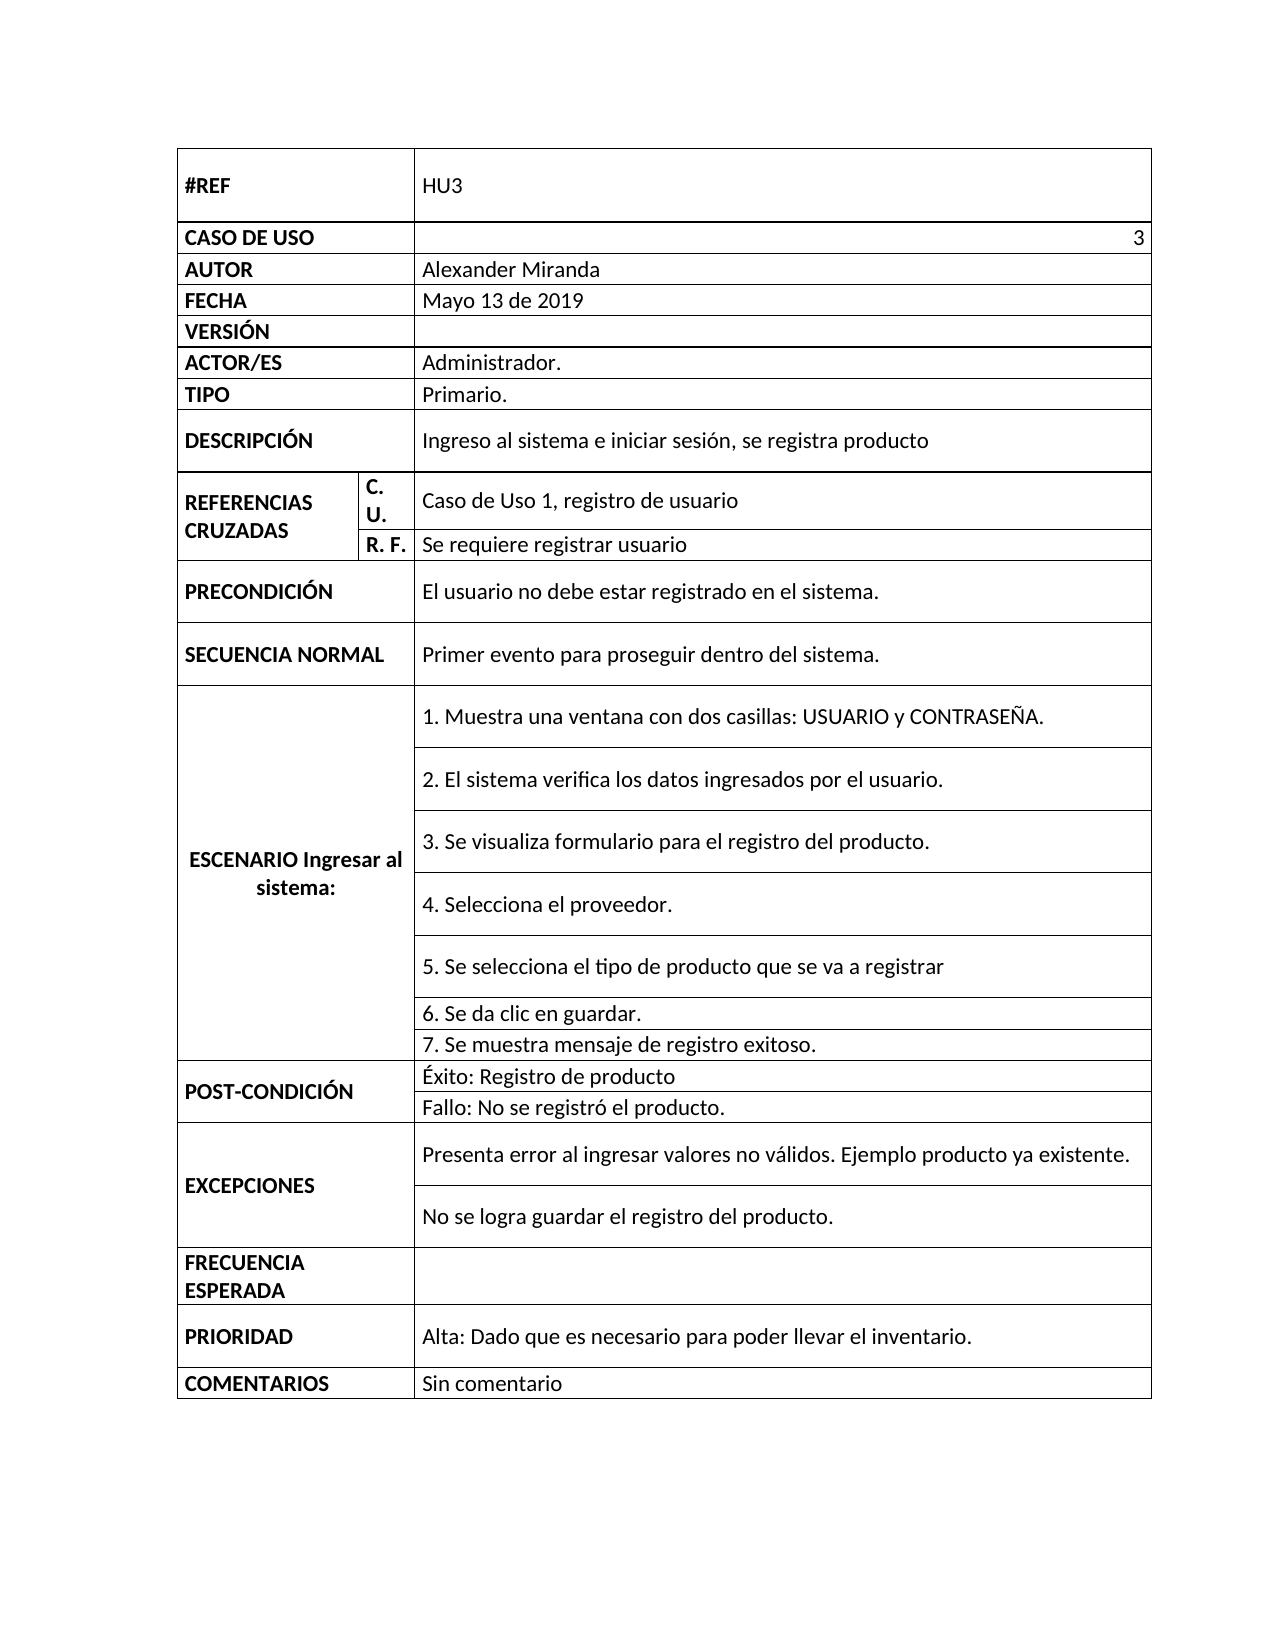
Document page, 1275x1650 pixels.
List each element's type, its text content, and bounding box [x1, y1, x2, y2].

table_cell 4. Selecciona el proveedor. [415, 873, 1151, 935]
table_cell EXCEPCIONES [178, 1123, 414, 1247]
table_cell 3 [415, 223, 1151, 253]
table_cell TIPO [178, 379, 414, 409]
table_cell 1. Muestra una ventana con dos casillas: USUARIO y CONTRASEÑA. [415, 686, 1151, 747]
table_cell FECHA [178, 285, 414, 315]
table_cell 6. Se da clic en guardar. [415, 998, 1151, 1028]
table_cell [415, 316, 1151, 346]
table_cell SECUENCIA NORMAL [178, 623, 414, 685]
table_cell Alta: Dado que es necesario para poder llevar el inventario. [415, 1305, 1151, 1367]
table_cell VERSIÓN [178, 316, 414, 346]
table_cell REFERENCIAS CRUZADAS [178, 473, 358, 560]
table_cell 5. Se selecciona el tipo de producto que se va a registrar [415, 936, 1151, 997]
table_cell DESCRIPCIÓN [178, 410, 414, 471]
table_cell ESCENARIO Ingresar al sistema: [178, 686, 414, 1060]
table_cell PRIORIDAD [178, 1305, 414, 1367]
table_cell Éxito: Registro de producto [415, 1061, 1151, 1091]
table_cell Alexander Miranda [415, 254, 1151, 284]
table_cell CASO DE USO [178, 223, 414, 253]
table_cell Sin comentario [415, 1368, 1151, 1398]
table_header HU3 [415, 149, 1151, 221]
table_cell 7. Se muestra mensaje de registro exitoso. [415, 1030, 1151, 1060]
table_header #REF [178, 149, 414, 221]
table_cell Fallo: No se registró el producto. [415, 1092, 1151, 1122]
table_cell Primer evento para proseguir dentro del sistema. [415, 623, 1151, 685]
table_cell Presenta error al ingresar valores no válidos. Ejemplo producto ya existente. [415, 1123, 1151, 1185]
table_cell El usuario no debe estar registrado en el sistema. [415, 561, 1151, 622]
table_cell POST-CONDICIÓN [178, 1061, 414, 1122]
table_cell COMENTARIOS [178, 1368, 414, 1398]
table_cell ACTOR/ES [178, 348, 414, 378]
table_cell Primario. [415, 379, 1151, 409]
table_cell 2. El sistema verifica los datos ingresados por el usuario. [415, 748, 1151, 810]
table_cell 3. Se visualiza formulario para el registro del producto. [415, 811, 1151, 872]
table_cell Administrador. [415, 348, 1151, 378]
table_cell [415, 1248, 1151, 1304]
table_cell FRECUENCIA ESPERADA [178, 1248, 414, 1304]
table_cell Mayo 13 de 2019 [415, 285, 1151, 315]
table_cell No se logra guardar el registro del producto. [415, 1186, 1151, 1247]
table_cell C. U. [359, 473, 414, 528]
table_cell Caso de Uso 1, registro de usuario [415, 473, 1151, 528]
table_cell Ingreso al sistema e iniciar sesión, se registra producto [415, 410, 1151, 471]
table_cell PRECONDICIÓN [178, 561, 414, 622]
table_cell AUTOR [178, 254, 414, 284]
table_cell Se requiere registrar usuario [415, 530, 1151, 560]
table_cell R. F. [359, 530, 414, 560]
